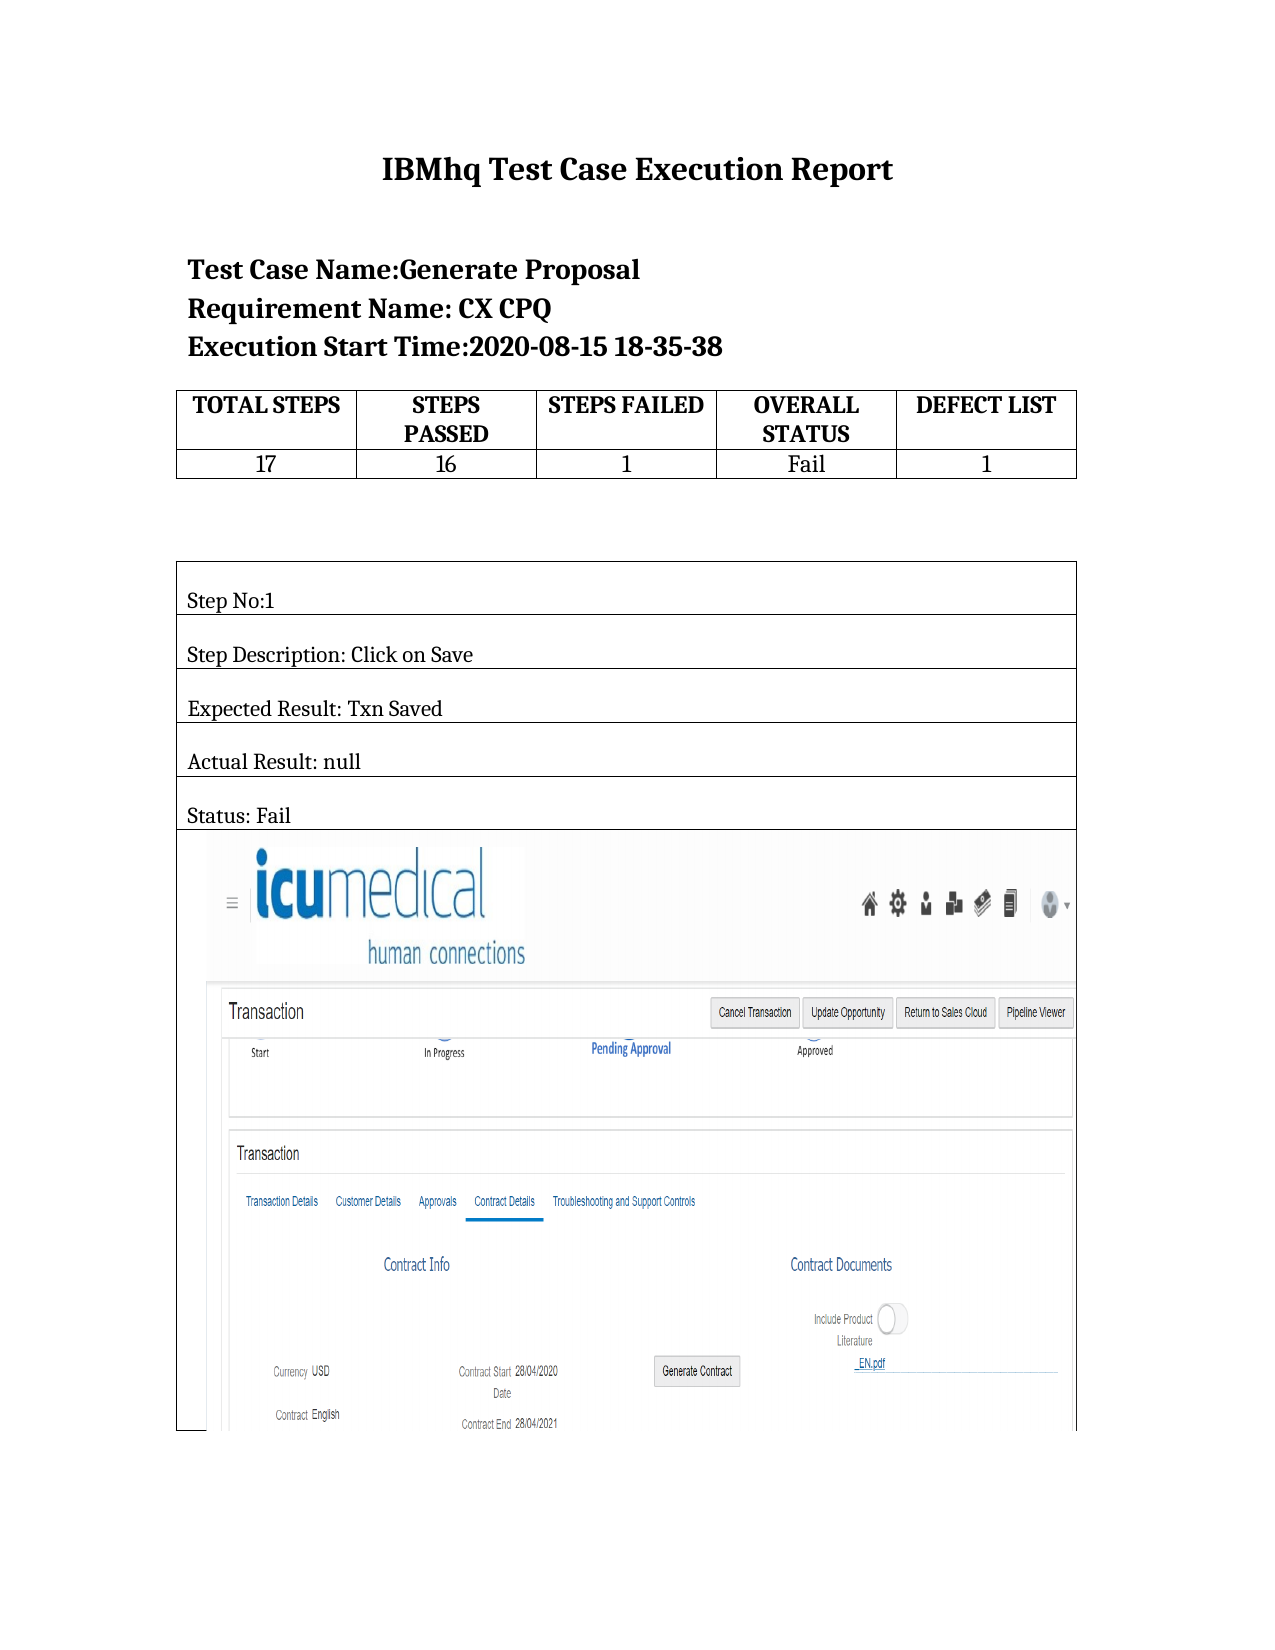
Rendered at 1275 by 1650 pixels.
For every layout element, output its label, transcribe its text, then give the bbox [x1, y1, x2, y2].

table_cell 1 [537, 450, 716, 478]
table_header STEPS FAILED [537, 391, 716, 448]
table_cell Status: Fail [177, 777, 1076, 829]
text IBMhq Test Case Execution Report [187, 150, 1087, 188]
table_cell Fail [717, 450, 896, 478]
picture [206, 830, 1077, 1431]
table_cell Actual Result: null [177, 723, 1076, 776]
table_header Step No:1 [177, 562, 1076, 614]
table_cell 17 [177, 450, 356, 478]
table_header OVERALL STATUS [717, 391, 896, 448]
table_cell 16 [357, 450, 536, 478]
table_header TOTAL STEPS [177, 391, 356, 448]
table_cell Expected Result: Txn Saved [177, 669, 1076, 722]
table_cell [177, 830, 206, 1430]
table_header STEPS PASSED [357, 391, 536, 448]
table_cell Step Description: Click on Save [177, 615, 1076, 668]
text Test Case Name:Generate Proposal Requirement Name: CX CPQ Execution Start Time:2020-08-15 18-35-38 [187, 215, 1087, 364]
table_header DEFECT LIST [897, 391, 1076, 448]
table_cell 1 [897, 450, 1076, 478]
